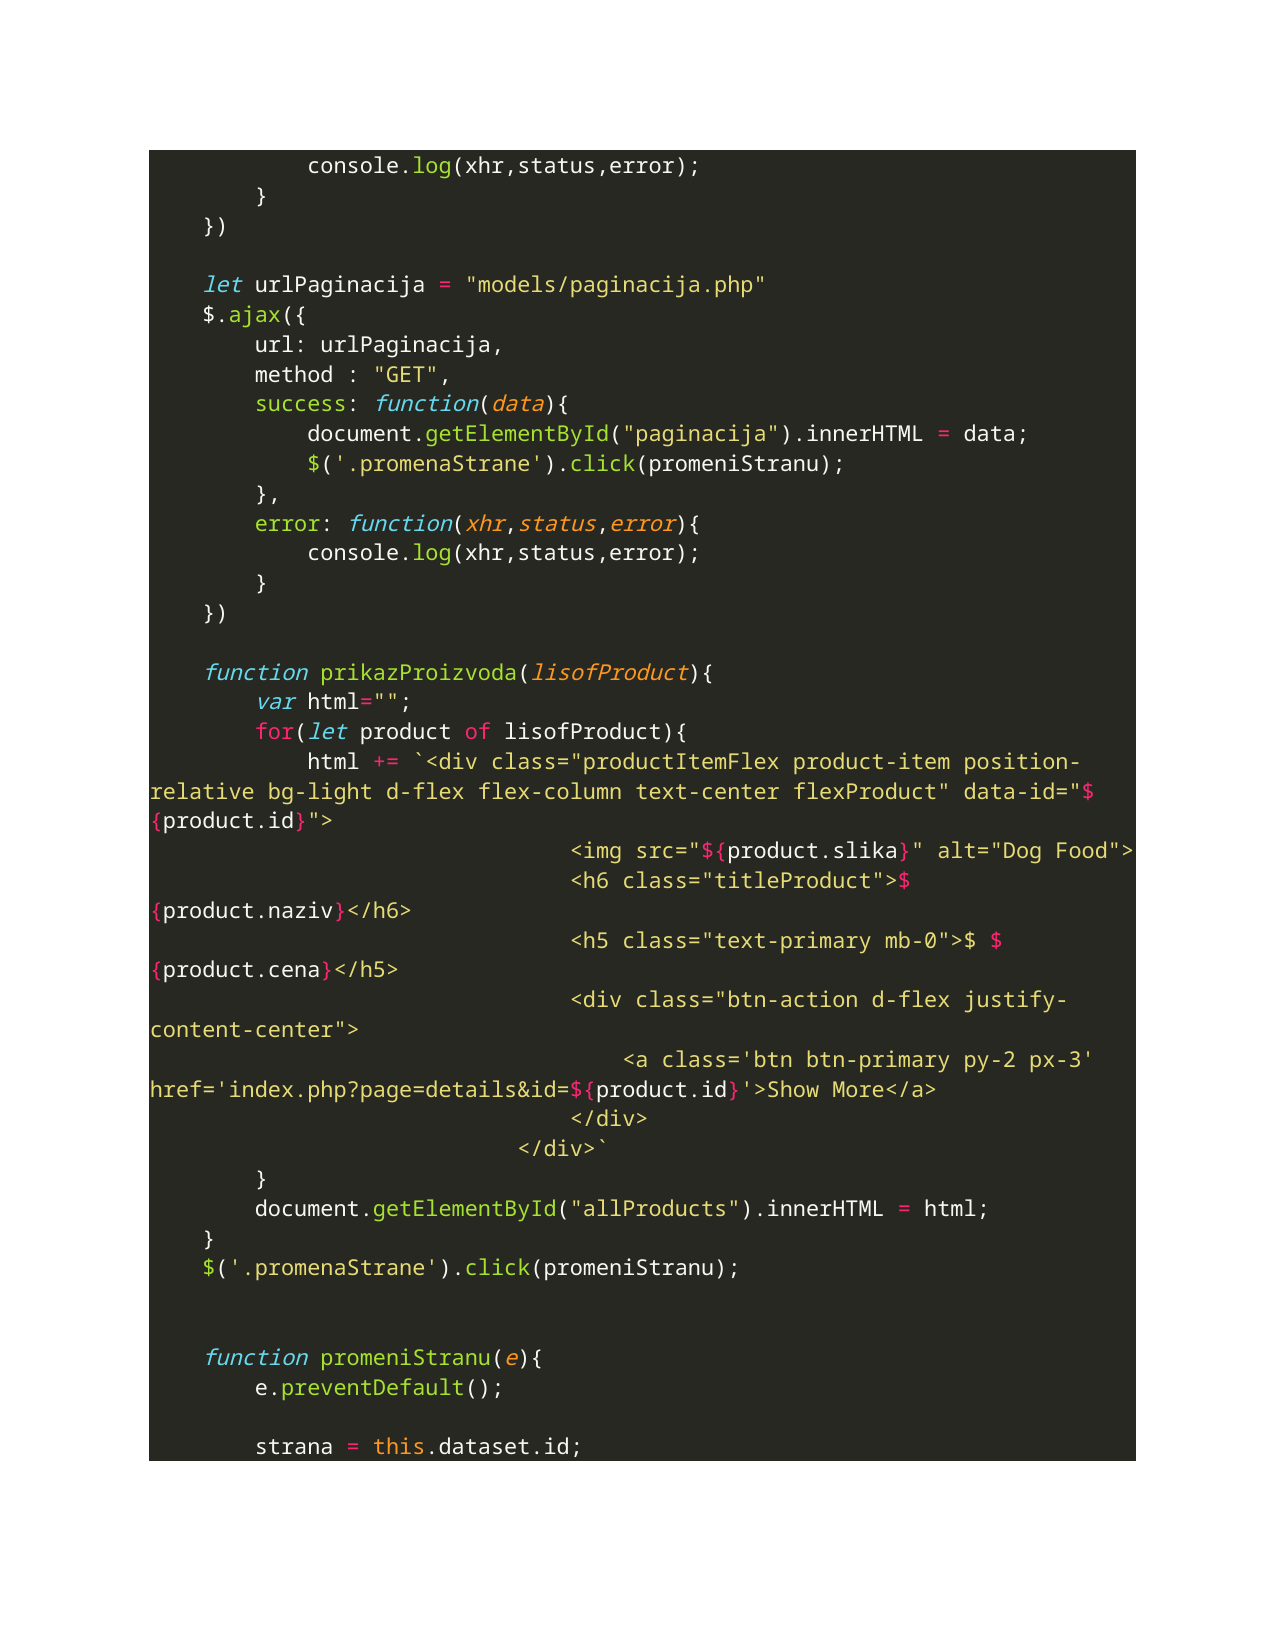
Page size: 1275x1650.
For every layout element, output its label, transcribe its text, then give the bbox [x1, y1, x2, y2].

text }) [149, 597, 1136, 627]
text for(let product of lisofProduct){ [149, 716, 1136, 746]
text <div class="btn-action d-flex justify-content-center"> [149, 984, 1136, 1044]
text <h5 class="text-primary mb-0">$ ${product.cena}</h5> [149, 924, 1136, 984]
text strana = this.dataset.id; [149, 1431, 1136, 1461]
text $('.promenaStrane').click(promeniStranu); [149, 448, 1136, 478]
text <a class='btn btn-primary py-2 px-3' href='index.php?page=details&id=${product.id}'>Show More</a> [149, 1044, 1136, 1103]
text document.getElementById("paginacija").innerHTML = data; [149, 418, 1136, 448]
text }, [149, 478, 1136, 507]
text $.ajax({ [149, 299, 1136, 329]
text success: function(data){ [149, 388, 1136, 418]
text html += `<div class="productItemFlex product-item position-relative bg-light d-flex flex-column text-center flexProduct" data-id="${product.id}"> [149, 746, 1136, 835]
text </div>` [149, 1133, 1136, 1163]
text $('.promenaStrane').click(promeniStranu); [149, 1252, 1136, 1282]
text } [149, 1222, 1136, 1252]
text var html=""; [149, 686, 1136, 716]
text error: function(xhr,status,error){ [149, 507, 1136, 537]
text document.getElementById("allProducts").innerHTML = html; [149, 1193, 1136, 1222]
text <img src="${product.slika}" alt="Dog Food"> [149, 835, 1136, 865]
text console.log(xhr,status,error); [149, 150, 1136, 180]
text console.log(xhr,status,error); [149, 537, 1136, 567]
text } [149, 180, 1136, 209]
text method : "GET", [149, 358, 1136, 388]
text </div> [149, 1103, 1136, 1133]
text function prikazProizvoda(lisofProduct){ [149, 656, 1136, 686]
text function promeniStranu(e){ [149, 1342, 1136, 1371]
text url: urlPaginacija, [149, 329, 1136, 358]
text let urlPaginacija = "models/paginacija.php" [149, 269, 1136, 299]
text e.preventDefault(); [149, 1371, 1136, 1401]
text } [149, 567, 1136, 597]
text <h6 class="titleProduct">${product.naziv}</h6> [149, 865, 1136, 924]
text } [149, 1163, 1136, 1193]
text }) [149, 209, 1136, 239]
